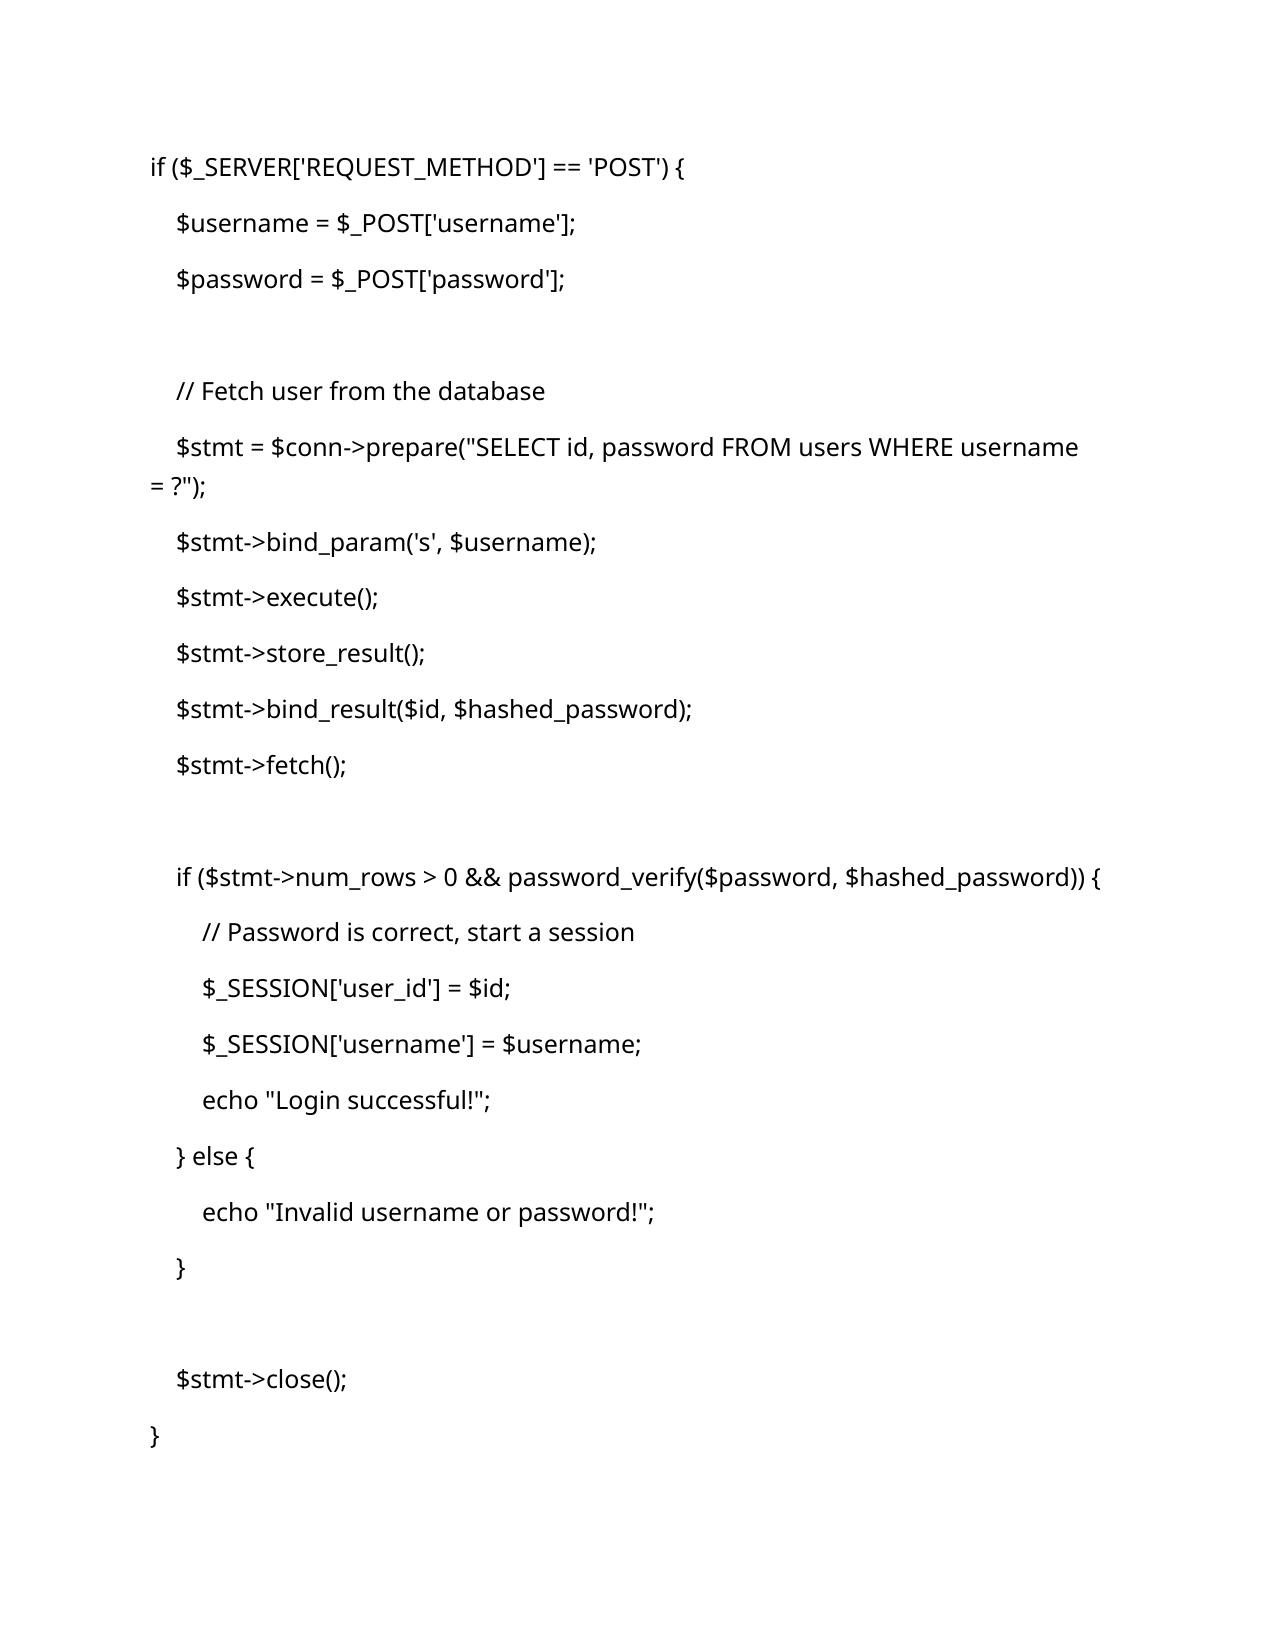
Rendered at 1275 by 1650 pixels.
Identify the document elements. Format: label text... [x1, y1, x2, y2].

text $stmt->bind_result($id, $hashed_password); [150, 692, 1125, 726]
text $stmt = $conn->prepare("SELECT id, password FROM users WHERE username = ?"); [150, 429, 1125, 502]
text } [150, 1250, 1125, 1284]
text } [150, 1417, 1125, 1452]
text } else { [150, 1138, 1125, 1172]
text // Fetch user from the database [150, 373, 1125, 407]
text $stmt->fetch(); [150, 747, 1125, 782]
text $username = $_POST['username']; [150, 206, 1125, 240]
text $stmt->store_result(); [150, 636, 1125, 670]
text echo "Invalid username or password!"; [150, 1194, 1125, 1228]
text $_SESSION['username'] = $username; [150, 1027, 1125, 1061]
text if ($_SERVER['REQUEST_METHOD'] == 'POST') { [150, 150, 1125, 184]
text $stmt->execute(); [150, 580, 1125, 614]
text $stmt->bind_param('s', $username); [150, 524, 1125, 558]
text $stmt->close(); [150, 1362, 1125, 1396]
text echo "Login successful!"; [150, 1082, 1125, 1117]
text if ($stmt->num_rows > 0 && password_verify($password, $hashed_password)) { [150, 859, 1125, 893]
text $password = $_POST['password']; [150, 262, 1125, 296]
text // Password is correct, start a session [150, 915, 1125, 949]
text $_SESSION['user_id'] = $id; [150, 971, 1125, 1005]
